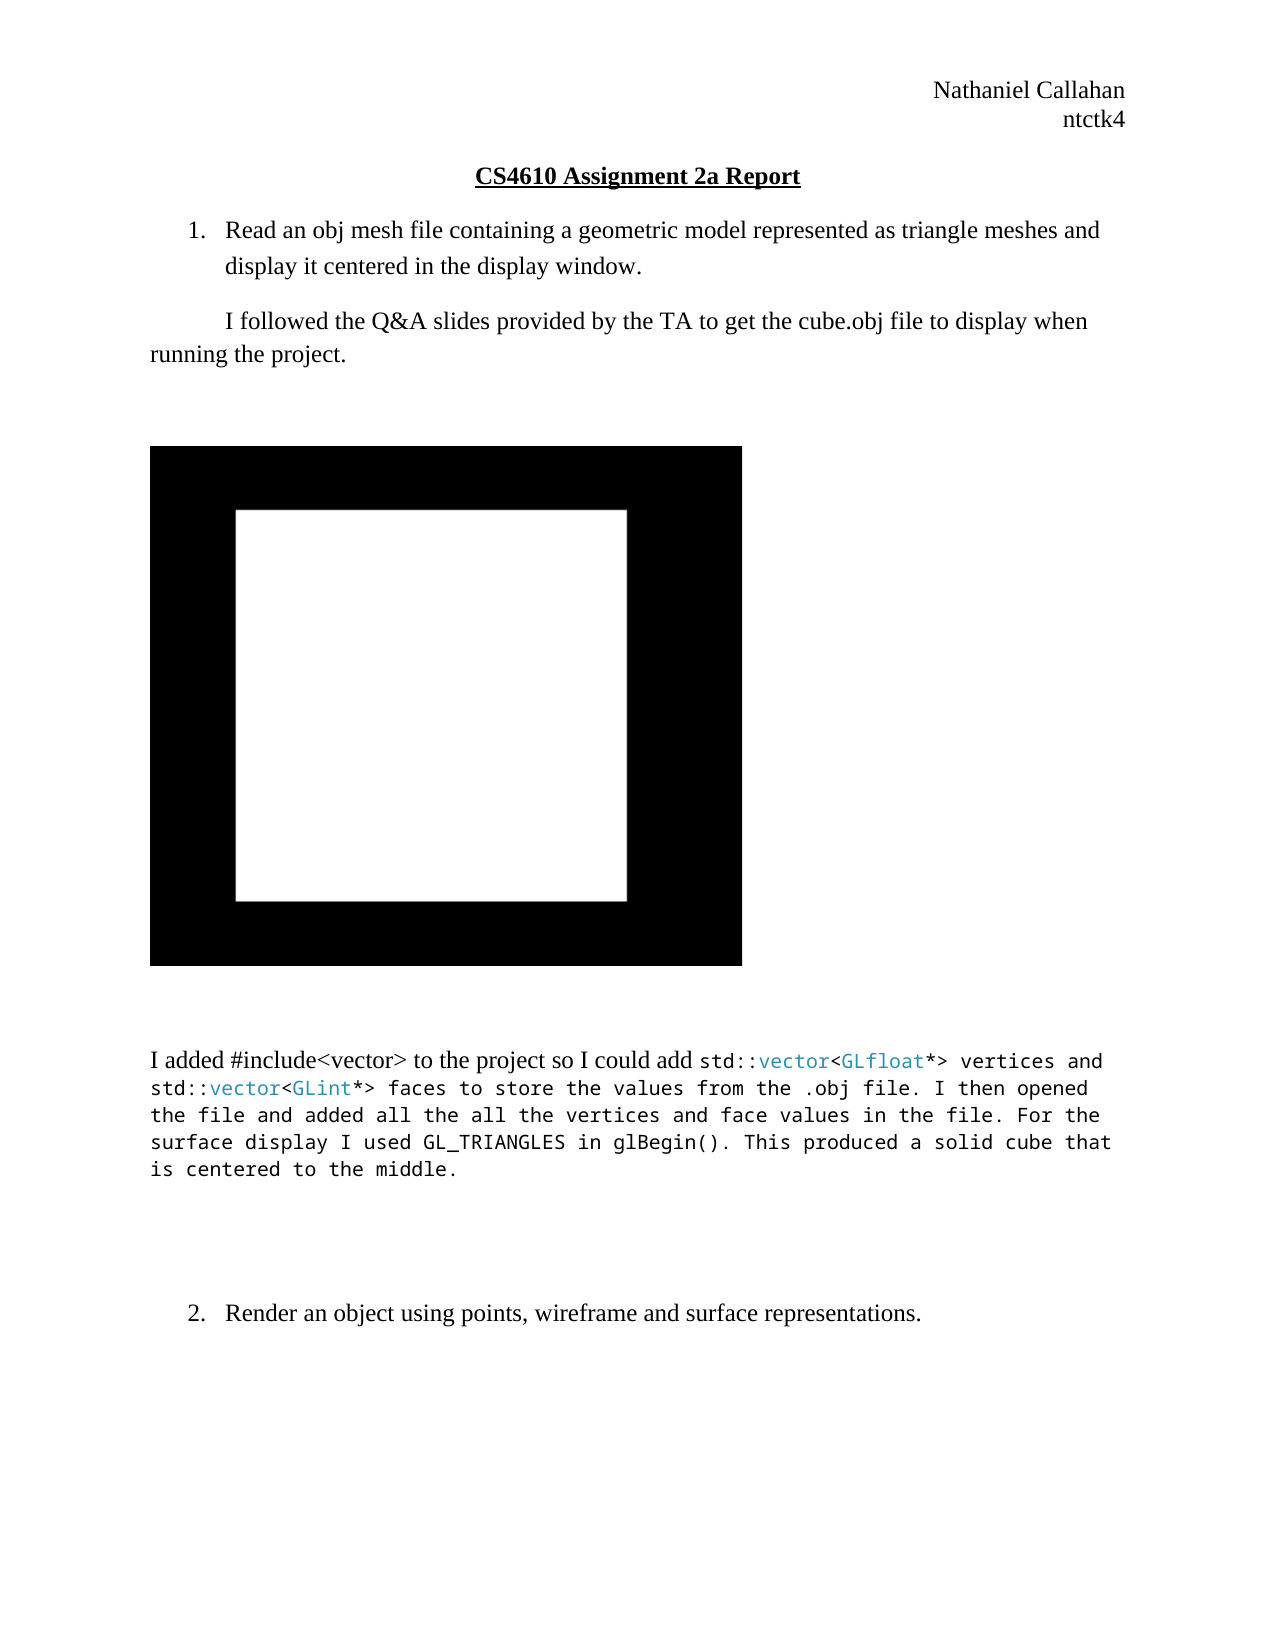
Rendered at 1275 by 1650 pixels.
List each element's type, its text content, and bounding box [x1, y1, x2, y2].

list Render an object using points, wireframe and surface representations. [187, 1298, 1125, 1326]
text I followed the Q&A slides provided by the TA to get the cube.obj file to display when running the project. [150, 306, 1125, 368]
picture [150, 446, 743, 966]
text I added #include<vector> to the project so I could add std::vector<GLfloat*> vertices and std::vector<GLint*> faces to store the values from the .obj file. I then opened the file and added all the all the vertices and face values in the file. For the surface display I used GL_TRIANGLES in glBegin(). This produced a solid cube that is centered to the middle. [150, 1045, 1125, 1182]
list Read an obj mesh file containing a geometric model represented as triangle meshes and display it centered in the display window. [187, 215, 1125, 281]
text CS4610 Assignment 2a Report [150, 161, 1125, 190]
